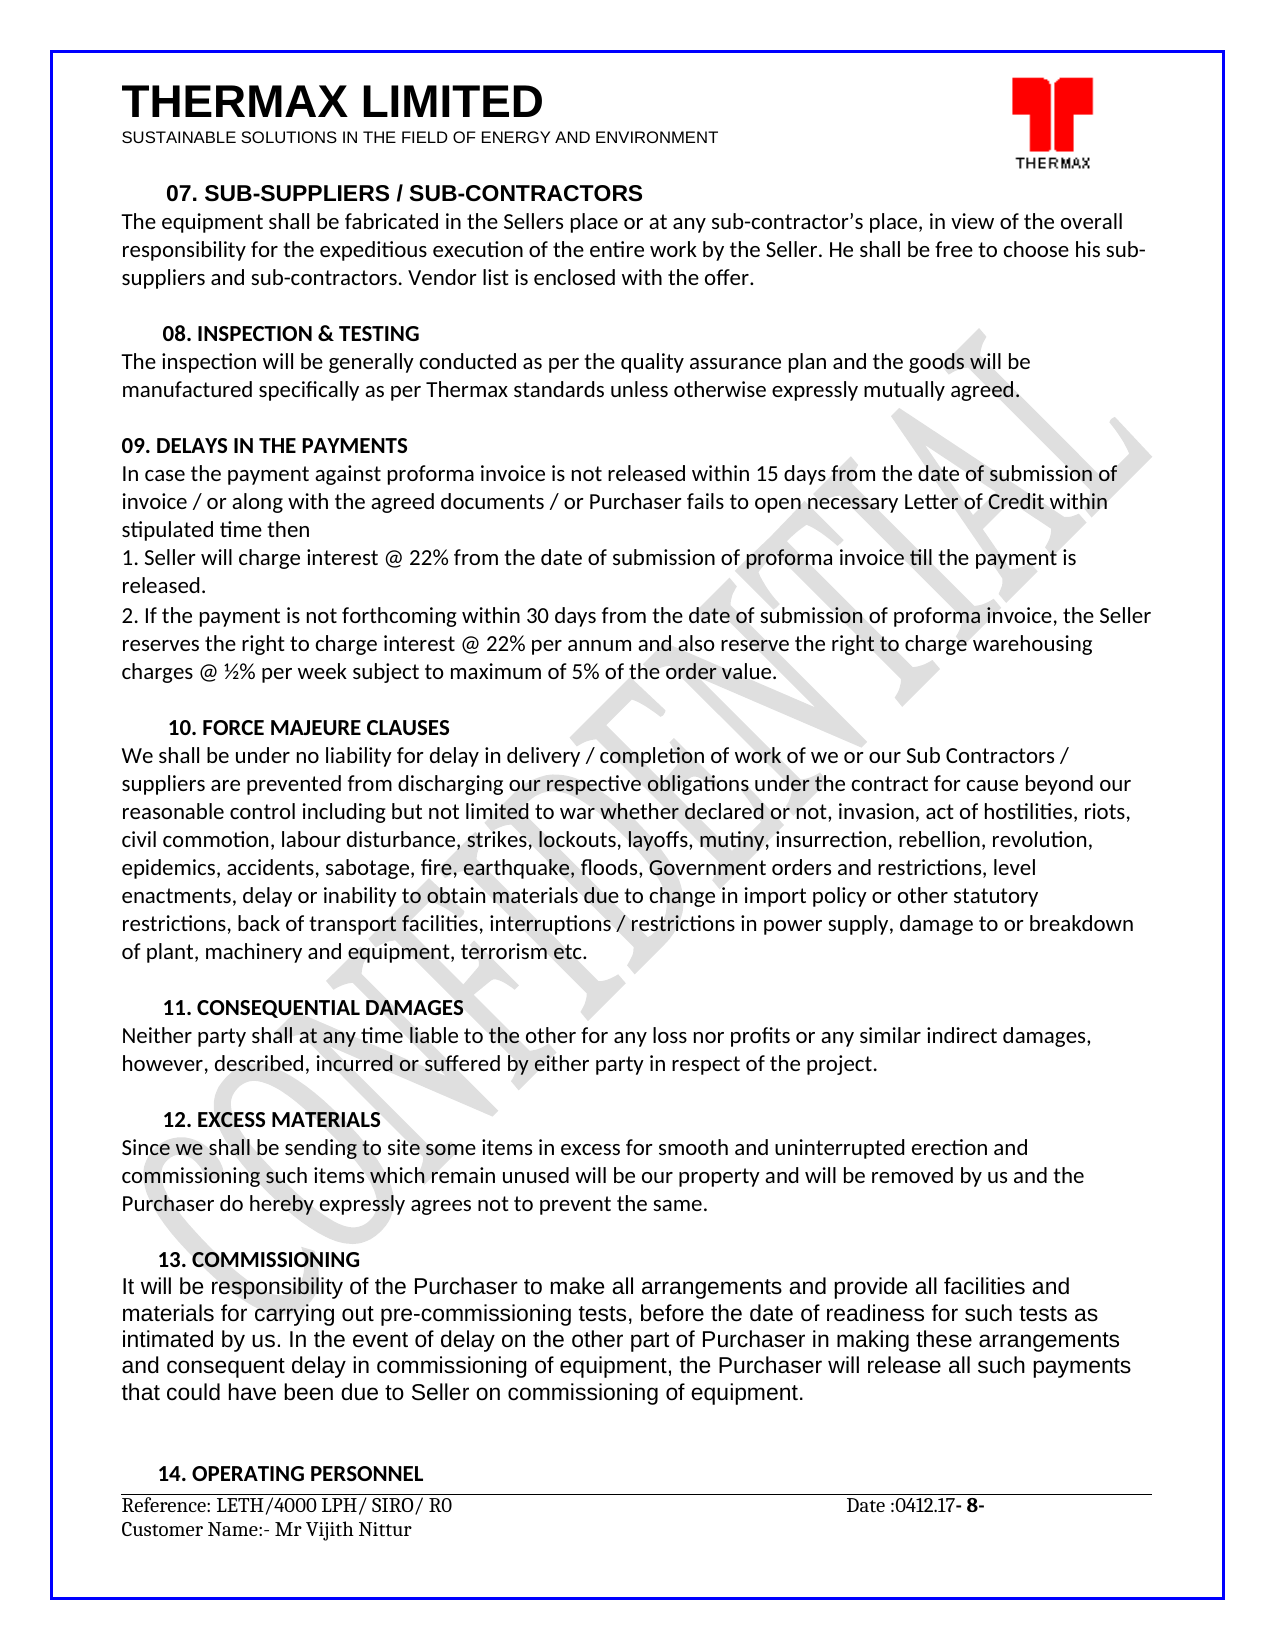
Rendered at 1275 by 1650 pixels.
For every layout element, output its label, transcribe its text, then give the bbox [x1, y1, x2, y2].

text 1. Seller will charge interest @ 22% from the date of submission of proforma invoice till the payment is released. [121, 543, 1153, 599]
text We shall be under no liability for delay in delivery / completion of work of we or our Sub Contractors / suppliers are prevented from discharging our respective obligations under the contract for cause beyond our reasonable control including but not limited to war whether declared or not, invasion, act of hostilities, riots, civil commotion, labour disturbance, strikes, lockouts, layoffs, mutiny, insurrection, rebellion, revolution, epidemics, accidents, sabotage, fire, earthquake, floods, Government orders and restrictions, level enactments, delay or inability to obtain materials due to change in import policy or other statutory restrictions, back of transport facilities, interruptions / restrictions in power supply, damage to or breakdown of plant, machinery and equipment, terrorism etc. [121, 741, 1153, 965]
text The equipment shall be fabricated in the Sellers place or at any sub-contractor’s place, in view of the overall responsibility for the expeditious execution of the entire work by the Seller. He shall be free to choose his sub-suppliers and sub-contractors. Vendor list is enclosed with the offer. [121, 207, 1153, 291]
text Neither party shall at any time liable to the other for any loss nor profits or any similar indirect damages, however, described, incurred or suffered by either party in respect of the project. [121, 1021, 1153, 1077]
text 2. If the payment is not forthcoming within 30 days from the date of submission of proforma invoice, the Seller reserves the right to charge interest @ 22% per annum and also reserve the right to charge warehousing charges @ ½% per week subject to maximum of 5% of the order value. [121, 601, 1153, 685]
text In case the payment against proforma invoice is not released within 15 days from the date of submission of invoice / or along with the agreed documents / or Purchaser fails to open necessary Letter of Credit within stipulated time then [121, 459, 1153, 543]
text 12. EXCESS MATERIALS [121, 1105, 1153, 1133]
picture [1011, 75, 1102, 181]
text Since we shall be sending to site some items in excess for smooth and uninterrupted erection and commissioning such items which remain unused will be our property and will be removed by us and the Purchaser do hereby expressly agrees not to prevent the same. [121, 1133, 1153, 1217]
text 07. SUB-SUPPLIERS / SUB-CONTRACTORS [121, 147, 1153, 207]
text It will be responsibility of the Purchaser to make all arrangements and provide all facilities and materials for carrying out pre-commissioning tests, before the date of readiness for such tests as intimated by us. In the event of delay on the other part of Purchaser in making these arrangements and consequent delay in commissioning of equipment, the Purchaser will release all such payments that could have been due to Seller on commissioning of equipment. [121, 1273, 1153, 1405]
text 08. INSPECTION & TESTING [121, 319, 1153, 347]
text 11. CONSEQUENTIAL DAMAGES [121, 993, 1153, 1021]
text 09. DELAYS IN THE PAYMENTS [121, 431, 1153, 459]
text 13. COMMISSIONING [121, 1245, 1153, 1273]
text The inspection will be generally conducted as per the quality assurance plan and the goods will be manufactured specifically as per Thermax standards unless otherwise expressly mutually agreed. [121, 347, 1153, 403]
text 14. OPERATING PERSONNEL [121, 1459, 1153, 1487]
text 10. FORCE MAJEURE CLAUSES [121, 713, 1153, 741]
